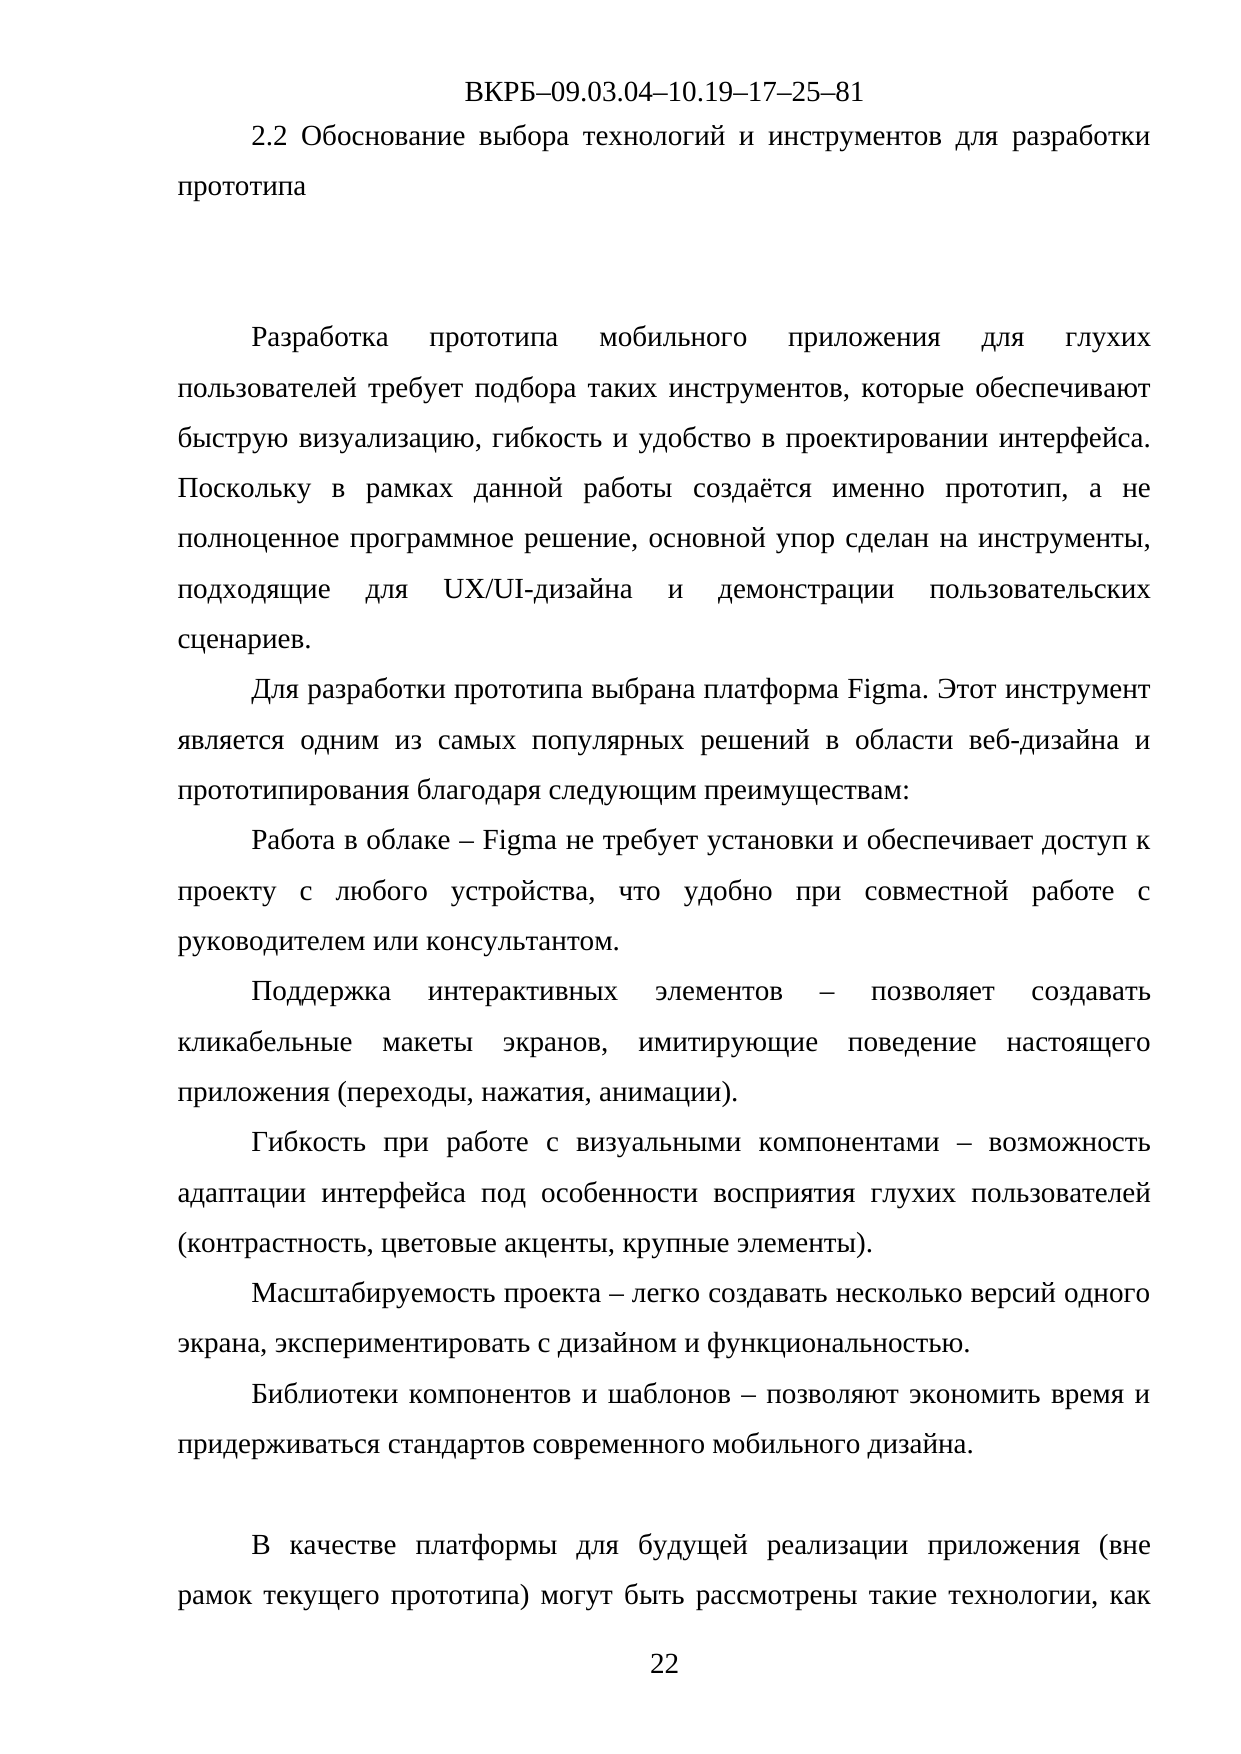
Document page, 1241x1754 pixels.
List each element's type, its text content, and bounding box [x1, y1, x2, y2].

text Гибкость при работе с визуальными компонентами – возможность адаптации интерфейса под особенности восприятия глухих пользователей (контрастность, цветовые акценты, крупные элементы). [177, 1124, 1152, 1258]
text Для разработки прототипа выбрана платформа Figma. Этот инструмент является одним из самых популярных решений в области веб-дизайна и прототипирования благодаря следующим преимуществам: [177, 672, 1152, 806]
text Поддержка интерактивных элементов – позволяет создавать кликабельные макеты экранов, имитирующие поведение настоящего приложения (переходы, нажатия, анимации). [177, 973, 1152, 1108]
text Масштабируемость проекта – легко создавать несколько версий одного экрана, экспериментировать с дизайном и функциональностью. [177, 1275, 1152, 1359]
text Разработка прототипа мобильного приложения для глухих пользователей требует подбора таких инструментов, которые обеспечивают быструю визуализацию, гибкость и удобство в проектировании интерфейса. Поскольку в рамках данной работы создаётся именно прототип, а не полноценное программное решение, основной упор сделан на инструменты, подходящие для UX/UI-дизайна и демонстрации пользовательских сценариев. [177, 319, 1152, 655]
text Библиотеки компонентов и шаблонов – позволяют экономить время и придерживаться стандартов современного мобильного дизайна. [177, 1376, 1152, 1460]
text Работа в облаке – Figma не требует установки и обеспечивает доступ к проекту с любого устройства, что удобно при совместной работе с руководителем или консультантом. [177, 822, 1152, 957]
subtitle 2.2 Обоснование выбора технологий и инструментов для разработки прототипа [177, 118, 1152, 202]
